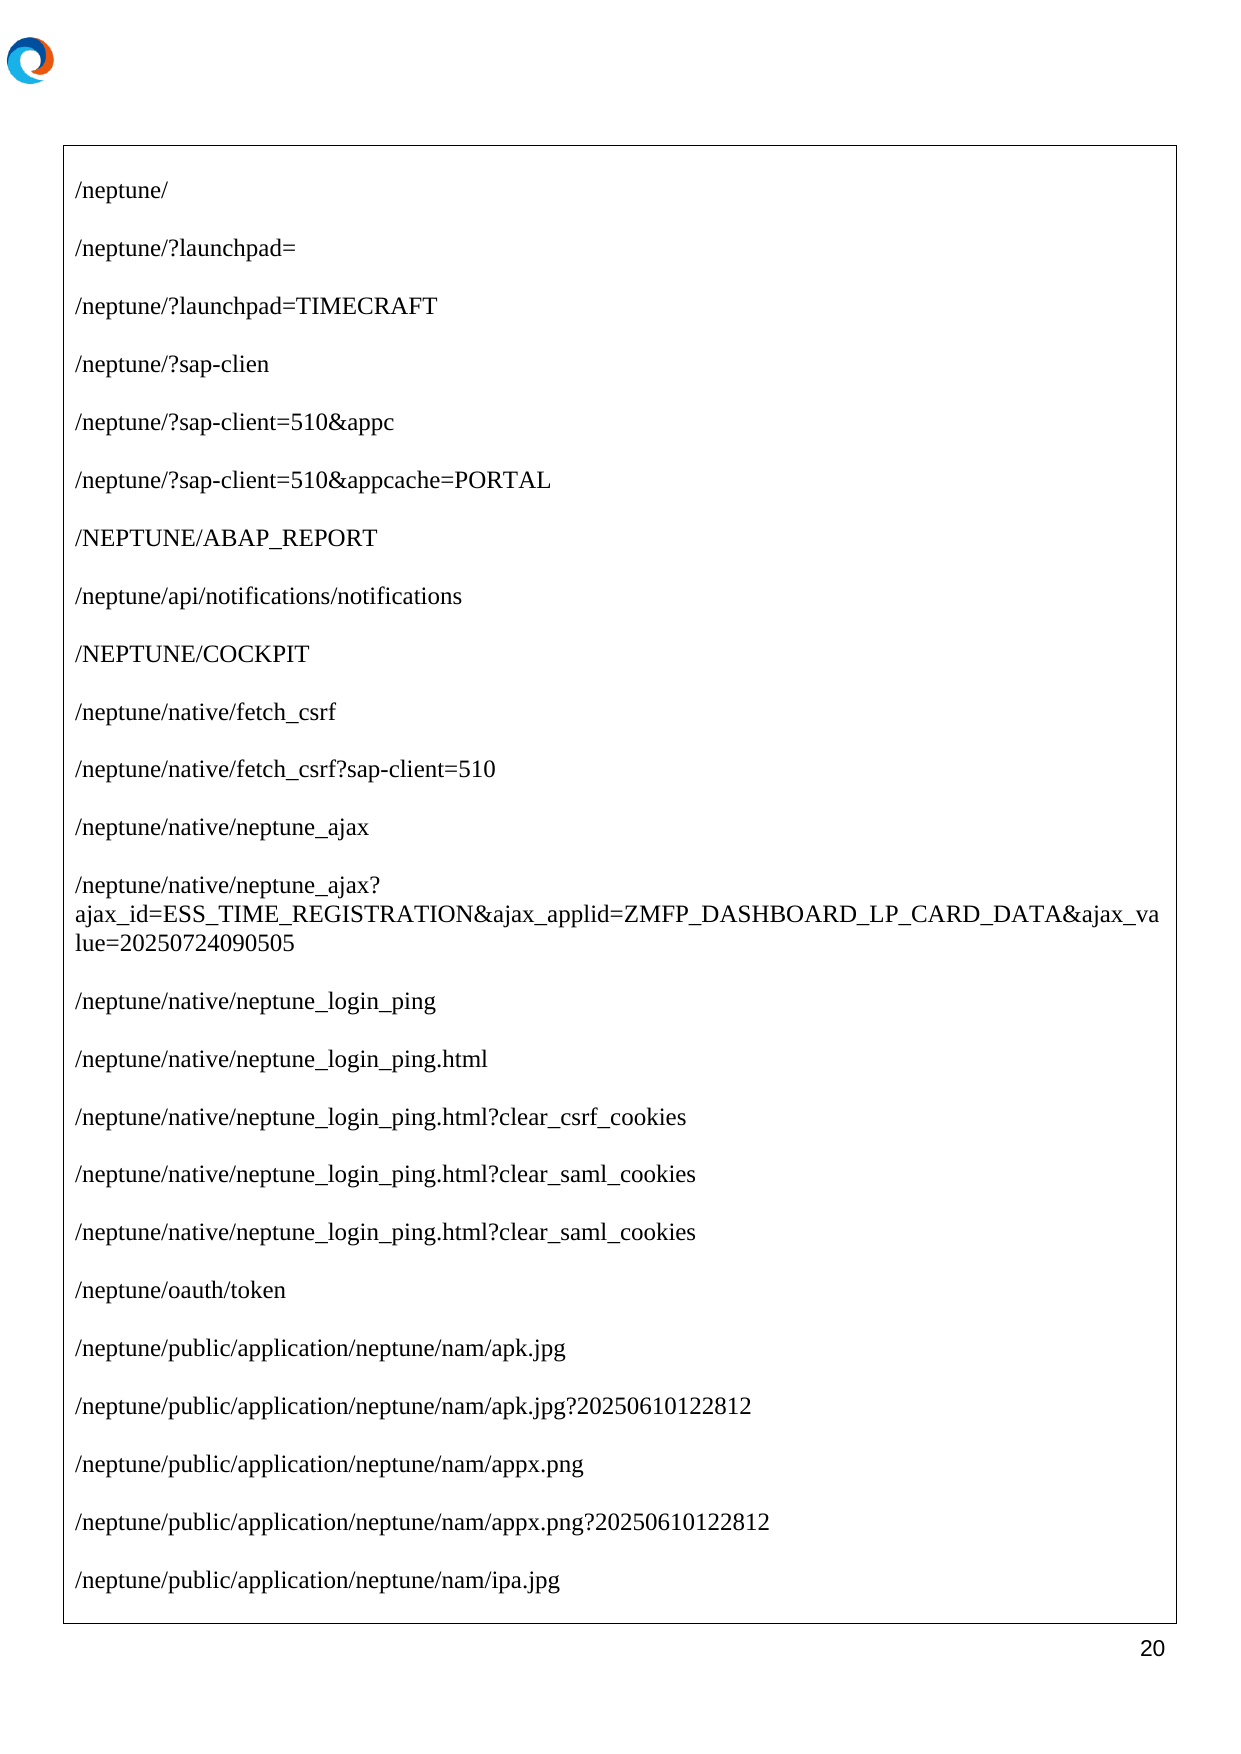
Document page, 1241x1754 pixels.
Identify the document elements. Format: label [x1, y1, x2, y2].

picture [4, 35, 57, 87]
table_header [64, 146, 1176, 1623]
